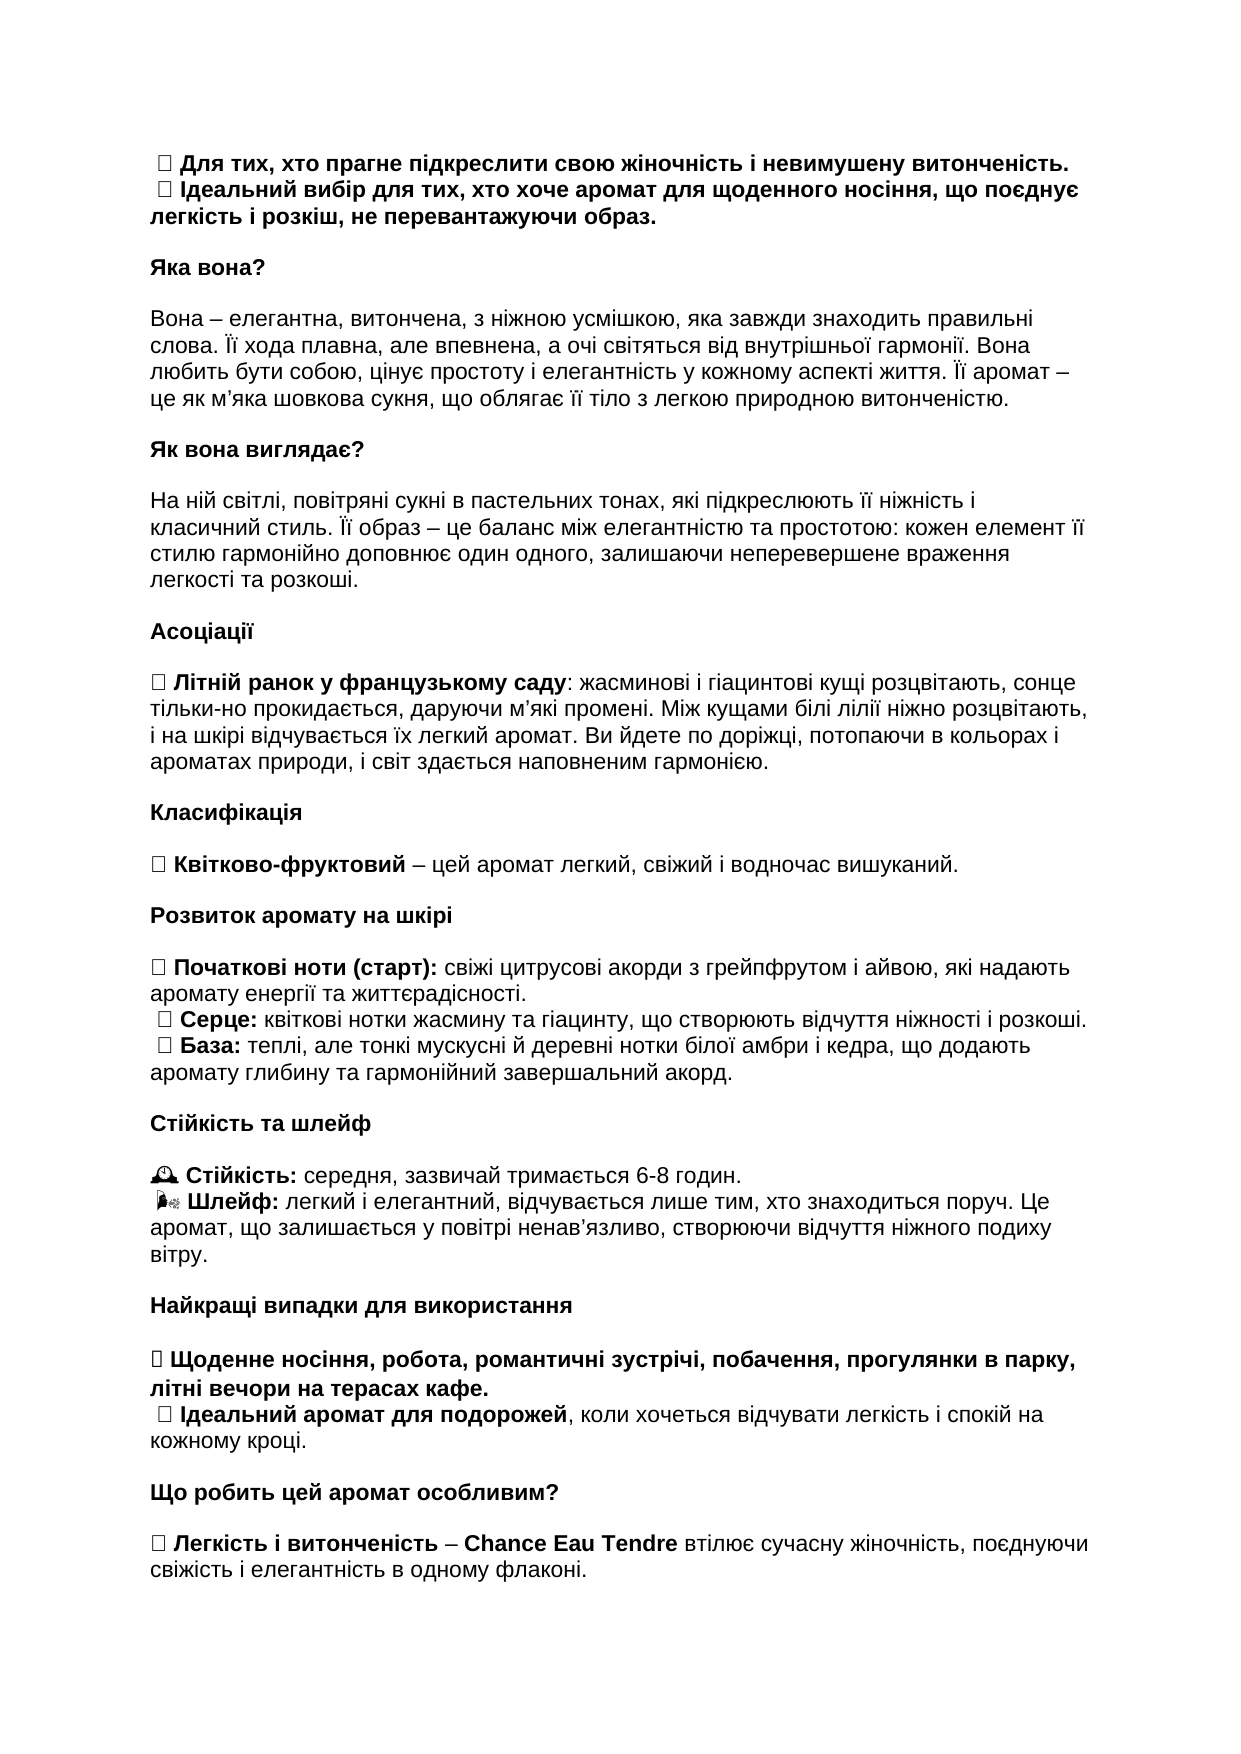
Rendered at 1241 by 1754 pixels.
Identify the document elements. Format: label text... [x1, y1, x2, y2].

subtitle Як вона виглядає? [150, 436, 1090, 462]
subtitle Що робить цей аромат особливим? [150, 1479, 1090, 1505]
subtitle Найкращі випадки для використання [150, 1292, 1090, 1318]
subtitle Асоціації [150, 618, 1090, 644]
subtitle Стійкість та шлейф [150, 1110, 1090, 1137]
text 🔹 Початкові ноти (старт): свіжі цитрусові акорди з грейпфрутом і айвою, які надають аромату енергії та життєрадісності. 🔹 Серце: квіткові нотки жасмину та гіацинту, що створюють відчуття ніжності і розкоші. 🔹 База: теплі, але тонкі мускусні й деревні нотки білої амбри і кедра, що додають аромату глибину та гармонійний завершальний акорд. [150, 953, 1090, 1085]
subtitle Класифікація [150, 799, 1090, 826]
text 🌸 Літній ранок у французькому саду: жасминові і гіацинтові кущі розцвітають, сонце тільки-но прокидається, даруючи м’які промені. Між кущами білі лілії ніжно розцвітають, і на шкірі відчувається їх легкий аромат. Ви йдете по доріжці, потопаючи в кольорах і ароматах природи, і світ здається наповненим гармонією. [150, 669, 1090, 774]
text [150, 150, 1090, 229]
subtitle Розвиток аромату на шкірі [150, 902, 1090, 928]
text 🕰 Стійкість: середня, зазвичай тримається 6-8 годин. 🌬 Шлейф: легкий і елегантний, відчувається лише тим, хто знаходиться поруч. Це аромат, що залишається у повітрі ненав’язливо, створюючи відчуття ніжного подиху вітру. [150, 1162, 1090, 1267]
text Вона – елегантна, витончена, з ніжною усмішкою, яка завжди знаходить правильні слова. Її хода плавна, але впевнена, а очі світяться від внутрішньої гармонії. Вона любить бути собою, цінує простоту і елегантність у кожному аспекті життя. Її аромат – це як м’яка шовкова сукня, що облягає її тіло з легкою природною витонченістю. [150, 305, 1090, 411]
text ✨ Щоденне носіння, робота, романтичні зустрічі, побачення, прогулянки в парку, літні вечори на терасах кафе. 🧳 Ідеальний аромат для подорожей, коли хочеться відчувати легкість і спокій на кожному кроці. [150, 1343, 1090, 1454]
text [150, 1530, 1090, 1583]
text 🔸 Квітково-фруктовий – цей аромат легкий, свіжий і водночас вишуканий. [150, 851, 1090, 877]
subtitle Яка вона? [150, 254, 1090, 280]
text На ній світлі, повітряні сукні в пастельних тонах, які підкреслюють її ніжність і класичний стиль. Її образ – це баланс між елегантністю та простотою: кожен елемент її стилю гармонійно доповнює один одного, залишаючи неперевершене враження легкості та розкоші. [150, 487, 1090, 593]
